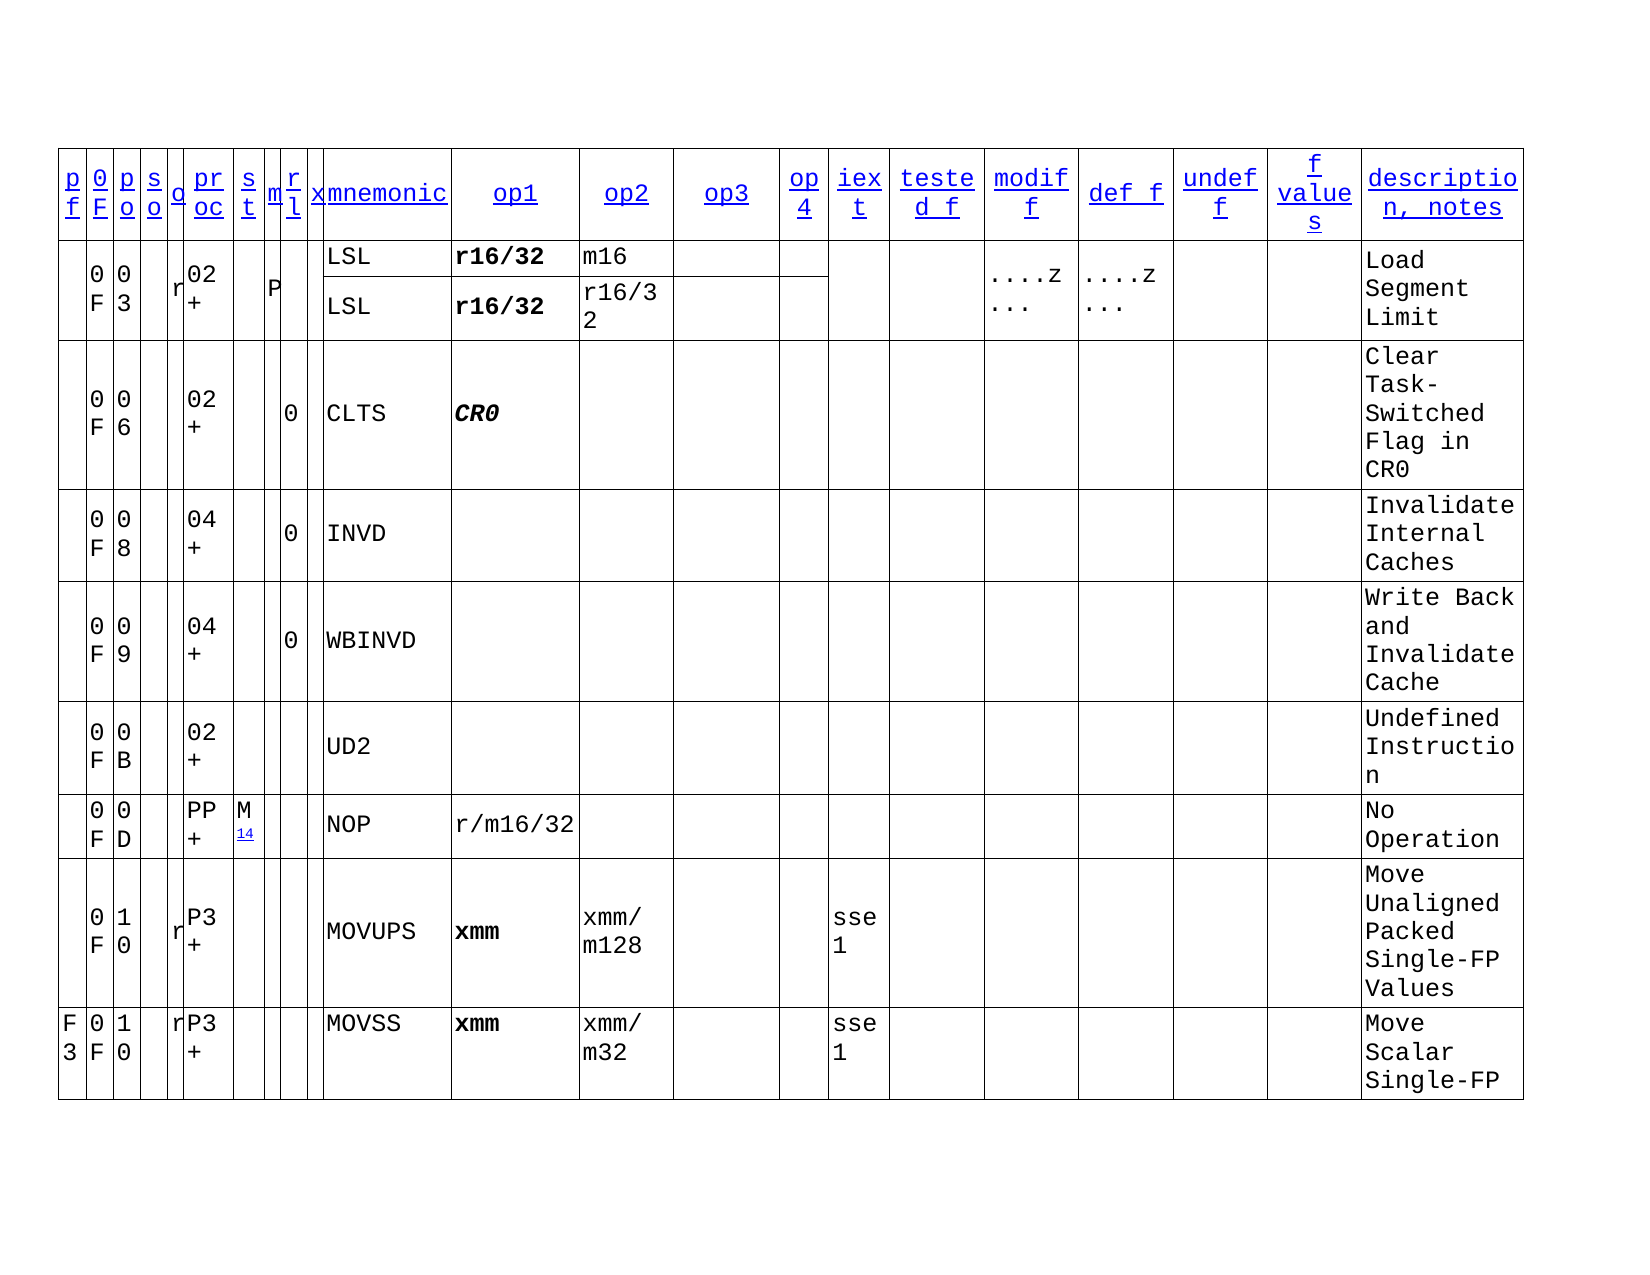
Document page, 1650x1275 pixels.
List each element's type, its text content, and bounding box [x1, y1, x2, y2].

table_cell [829, 341, 889, 488]
table_cell [674, 341, 779, 488]
table_cell [674, 241, 779, 276]
table_cell No Operation [1362, 795, 1523, 858]
table_cell [308, 702, 323, 794]
table_header op3 [674, 149, 779, 240]
table_cell [674, 859, 779, 1007]
table_cell r16/32 [580, 277, 673, 339]
table_cell [59, 795, 86, 858]
table_cell [265, 795, 280, 858]
table_header f values [1268, 149, 1361, 240]
table_cell 08 [114, 490, 140, 581]
table_header undef f [1174, 149, 1267, 240]
table_cell P [265, 241, 280, 339]
table_cell 04+ [184, 490, 233, 581]
table_cell r [168, 859, 183, 1007]
table_cell [1174, 490, 1267, 581]
table_cell 09 [114, 582, 140, 701]
table_cell [308, 859, 323, 1007]
table_cell MOVUPS [324, 859, 451, 1007]
table_cell P3+ [184, 859, 233, 1007]
table_cell [1268, 1008, 1361, 1099]
table_cell 10 [114, 859, 140, 1007]
table_cell [829, 490, 889, 581]
table_cell 0F [87, 241, 113, 339]
table_header pf [59, 149, 86, 240]
table_header mnemonic [324, 149, 451, 240]
table_cell [890, 795, 984, 858]
table_cell [59, 341, 86, 488]
table_cell [265, 490, 280, 581]
table_cell [452, 582, 579, 701]
table_header proc [184, 149, 233, 240]
table_cell [59, 702, 86, 794]
table_cell [168, 795, 183, 858]
table_cell m16 [580, 241, 673, 276]
table_cell 0 [281, 582, 307, 701]
table_cell [674, 1008, 779, 1099]
table_cell [234, 859, 264, 1007]
table_cell [1174, 859, 1267, 1007]
table_cell [308, 582, 323, 701]
table_cell [890, 702, 984, 794]
table_cell [308, 490, 323, 581]
table_header o [168, 149, 183, 240]
table_cell [1268, 241, 1361, 339]
table_cell [141, 1008, 167, 1099]
table_cell WBINVD [324, 582, 451, 701]
table_cell [59, 582, 86, 701]
table_cell MOVSS [324, 1008, 451, 1099]
table_cell [985, 490, 1078, 581]
table_cell [234, 241, 264, 339]
table_cell [985, 859, 1078, 1007]
table_cell [580, 490, 673, 581]
table_header so [141, 149, 167, 240]
table_cell LSL [324, 241, 451, 276]
table_cell [780, 341, 828, 488]
table_cell [580, 702, 673, 794]
table_cell [674, 702, 779, 794]
table_cell [1174, 702, 1267, 794]
table_header tested f [890, 149, 984, 240]
table_cell 02+ [184, 241, 233, 339]
table_cell 0F [87, 1008, 113, 1099]
table_cell xmm [452, 859, 579, 1007]
table_cell [580, 582, 673, 701]
table_header st [234, 149, 264, 240]
table_cell 10 [114, 1008, 140, 1099]
table_cell [1268, 582, 1361, 701]
table_cell [141, 582, 167, 701]
table_cell sse1 [829, 1008, 889, 1099]
table_header op1 [452, 149, 579, 240]
table_cell [281, 702, 307, 794]
table_cell 0F [87, 859, 113, 1007]
table_cell [829, 241, 889, 339]
table_cell [829, 702, 889, 794]
table_cell r/m16/32 [452, 795, 579, 858]
table_cell [780, 241, 828, 276]
table_header op2 [580, 149, 673, 240]
table_cell [985, 702, 1078, 794]
table_cell [1268, 490, 1361, 581]
table_cell F3 [59, 1008, 86, 1099]
table_cell [1079, 341, 1173, 488]
table_cell PP+ [184, 795, 233, 858]
table_cell 0F [87, 795, 113, 858]
table_cell [1268, 795, 1361, 858]
table_cell 0F [87, 702, 113, 794]
table_cell 0B [114, 702, 140, 794]
table_cell [234, 490, 264, 581]
table_cell [890, 582, 984, 701]
table_cell [890, 341, 984, 488]
table_cell [234, 341, 264, 488]
table_cell [674, 582, 779, 701]
table_cell [890, 490, 984, 581]
table_cell 0F [87, 341, 113, 488]
table_cell [985, 582, 1078, 701]
table_cell [141, 241, 167, 339]
table_cell [281, 859, 307, 1007]
table_cell [1174, 795, 1267, 858]
table_cell [168, 490, 183, 581]
table_cell 0F [87, 582, 113, 701]
table_cell [281, 1008, 307, 1099]
table_cell [1079, 490, 1173, 581]
table_cell [890, 1008, 984, 1099]
table_cell [59, 241, 86, 339]
table_cell [780, 859, 828, 1007]
table_header description, notes [1362, 149, 1523, 240]
table_cell [308, 1008, 323, 1099]
table_cell [780, 795, 828, 858]
table_cell [1174, 241, 1267, 339]
table_cell [141, 341, 167, 488]
table_cell r16/32 [452, 277, 579, 339]
table_cell [141, 795, 167, 858]
table_cell [265, 702, 280, 794]
table_cell 06 [114, 341, 140, 488]
table_cell [1174, 1008, 1267, 1099]
table_cell 0 [281, 341, 307, 488]
table_cell [780, 277, 828, 339]
table_cell [59, 859, 86, 1007]
table_cell 0F [87, 490, 113, 581]
table_cell [780, 490, 828, 581]
table_cell [1174, 582, 1267, 701]
table_cell [141, 859, 167, 1007]
table_cell 04+ [184, 582, 233, 701]
table_cell CR0 [452, 341, 579, 488]
table_cell ....z... [1079, 241, 1173, 339]
table_header 0F [87, 149, 113, 240]
table_cell [1268, 859, 1361, 1007]
table_cell [265, 582, 280, 701]
table_cell [890, 241, 984, 339]
table_cell Move Scalar Single-FP Values [1362, 1008, 1523, 1099]
table_cell [234, 1008, 264, 1099]
table_cell [1079, 1008, 1173, 1099]
table_cell r [168, 241, 183, 339]
table_cell [1174, 341, 1267, 488]
table_header iext [829, 149, 889, 240]
table_cell [168, 341, 183, 488]
table_cell M14 [234, 795, 264, 858]
table_cell [452, 490, 579, 581]
table_cell [890, 859, 984, 1007]
table_cell [234, 702, 264, 794]
table_header modif f [985, 149, 1078, 240]
table_cell [1079, 702, 1173, 794]
table_cell Write Back and Invalidate Cache [1362, 582, 1523, 701]
table_cell [1079, 859, 1173, 1007]
table_header x [308, 149, 323, 240]
table_cell [1079, 582, 1173, 701]
table_header po [114, 149, 140, 240]
table_cell [168, 702, 183, 794]
table_cell [674, 277, 779, 339]
table_header def f [1079, 149, 1173, 240]
table_header rl [281, 149, 307, 240]
table_cell [985, 795, 1078, 858]
table_cell [985, 341, 1078, 488]
table_cell [59, 490, 86, 581]
table_cell [580, 341, 673, 488]
table_cell [234, 582, 264, 701]
table_cell 02+ [184, 341, 233, 488]
table_cell [780, 1008, 828, 1099]
table_cell Move Unaligned Packed Single-FP Values [1362, 859, 1523, 1007]
table_cell [674, 795, 779, 858]
table_cell [829, 795, 889, 858]
table_cell [1268, 702, 1361, 794]
table_cell [281, 241, 307, 339]
table_cell [308, 795, 323, 858]
table_cell [780, 582, 828, 701]
table_cell [281, 795, 307, 858]
table_cell CLTS [324, 341, 451, 488]
table_cell [452, 702, 579, 794]
table_cell ....z... [985, 241, 1078, 339]
table_cell xmm [452, 1008, 579, 1099]
table_cell P3+ [184, 1008, 233, 1099]
table_cell xmm/m32 [580, 1008, 673, 1099]
table_cell [985, 1008, 1078, 1099]
table_cell 03 [114, 241, 140, 339]
table_cell [780, 702, 828, 794]
table_cell [674, 490, 779, 581]
table_cell [829, 582, 889, 701]
table_cell Invalidate Internal Caches [1362, 490, 1523, 581]
table_cell [308, 241, 323, 339]
table_cell r16/32 [452, 241, 579, 276]
table_cell [265, 341, 280, 488]
table_cell Load Segment Limit [1362, 241, 1523, 339]
table_cell INVD [324, 490, 451, 581]
table_cell 02+ [184, 702, 233, 794]
table_cell [168, 582, 183, 701]
table_cell UD2 [324, 702, 451, 794]
table_cell xmm/m128 [580, 859, 673, 1007]
table_cell 0D [114, 795, 140, 858]
table_cell LSL [324, 277, 451, 339]
table_cell [265, 1008, 280, 1099]
table_cell sse1 [829, 859, 889, 1007]
table_cell [1079, 795, 1173, 858]
table_cell [580, 795, 673, 858]
table_cell [141, 490, 167, 581]
table_cell 0 [281, 490, 307, 581]
table_header m [265, 149, 280, 240]
table_cell Clear Task-Switched Flag in CR0 [1362, 341, 1523, 488]
table_cell [1268, 341, 1361, 488]
table_cell [141, 702, 167, 794]
table_cell r [168, 1008, 183, 1099]
table_cell [308, 341, 323, 488]
table_cell Undefined Instruction [1362, 702, 1523, 794]
table_cell [265, 859, 280, 1007]
table_header op4 [780, 149, 828, 240]
table_cell NOP [324, 795, 451, 858]
